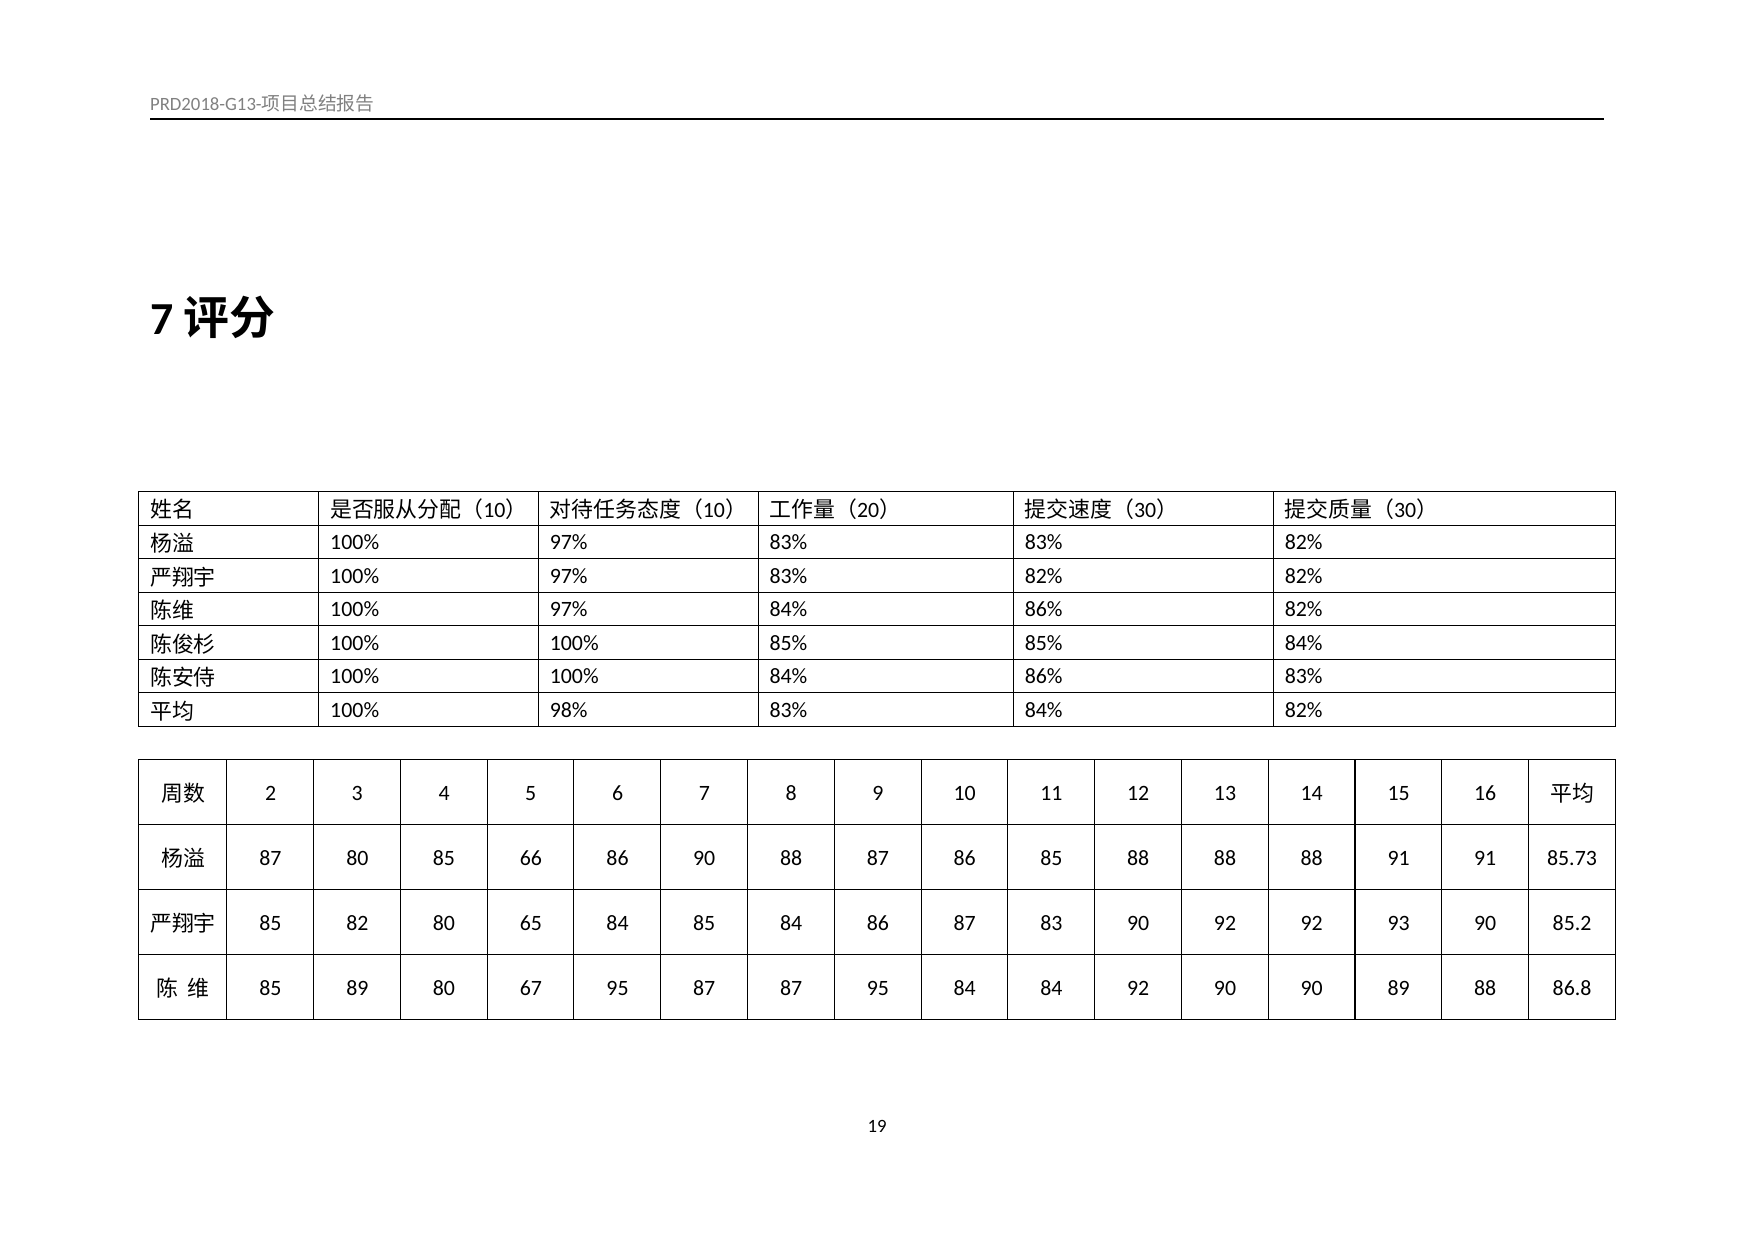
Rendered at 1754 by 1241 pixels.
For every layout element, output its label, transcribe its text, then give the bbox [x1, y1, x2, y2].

table_cell 87 [835, 825, 921, 889]
table_cell 95 [835, 955, 921, 1019]
table_cell 82% [1274, 526, 1615, 558]
table_cell 84% [759, 593, 1013, 625]
table_header 2 [227, 760, 313, 824]
table_cell 86 [922, 825, 1007, 889]
table_header 5 [488, 760, 573, 824]
table_cell 87 [227, 825, 313, 889]
table_cell 65 [488, 890, 573, 954]
table_cell 66 [488, 825, 573, 889]
table_header 对待任务态度（10） [539, 492, 758, 524]
table_cell 97% [539, 559, 758, 592]
table_cell 83% [1014, 526, 1273, 558]
table_cell 84 [1008, 955, 1094, 1019]
table_cell 97% [539, 593, 758, 625]
table_cell 80 [401, 955, 487, 1019]
table_cell 82% [1274, 593, 1615, 625]
table_cell 100% [319, 526, 538, 558]
table_header 16 [1442, 760, 1528, 824]
table_header 8 [748, 760, 834, 824]
table_cell 88 [1269, 825, 1354, 889]
table_cell 85% [759, 626, 1013, 659]
table_cell 100% [319, 559, 538, 592]
table_header 11 [1008, 760, 1094, 824]
table_cell 88 [1442, 955, 1528, 1019]
table_header 14 [1269, 760, 1354, 824]
table_header 提交质量（30） [1274, 492, 1615, 524]
table_cell 86 [835, 890, 921, 954]
table_cell 89 [1356, 955, 1441, 1019]
table_cell 88 [748, 825, 834, 889]
table_cell 84 [574, 890, 660, 954]
table_cell 97% [539, 526, 758, 558]
table_cell 82% [1274, 693, 1615, 726]
table_cell 90 [1442, 890, 1528, 954]
table_cell 86.8 [1529, 955, 1615, 1019]
table_cell 98% [539, 693, 758, 726]
table_cell 91 [1356, 825, 1441, 889]
table_cell 84% [759, 660, 1013, 692]
table_cell 84 [922, 955, 1007, 1019]
table_cell 83% [759, 693, 1013, 726]
table_header 3 [314, 760, 400, 824]
table_header 平均 [1529, 760, 1615, 824]
table_cell 90 [1269, 955, 1354, 1019]
table_cell 80 [401, 890, 487, 954]
table_header 4 [401, 760, 487, 824]
table_cell 87 [748, 955, 834, 1019]
table_cell 84 [748, 890, 834, 954]
table_cell 83 [1008, 890, 1094, 954]
table_cell 陈安侍 [139, 660, 318, 692]
table_cell 85 [1008, 825, 1094, 889]
table_cell 85.73 [1529, 825, 1615, 889]
table_cell 陈 维 [139, 955, 226, 1019]
table_header 13 [1182, 760, 1268, 824]
table_cell 陈俊杉 [139, 626, 318, 659]
table_cell 严翔宇 [139, 559, 318, 592]
table_cell 100% [539, 660, 758, 692]
table_cell 92 [1182, 890, 1268, 954]
table_cell 83% [759, 559, 1013, 592]
table_cell 100% [319, 693, 538, 726]
table_cell 88 [1182, 825, 1268, 889]
table_cell 85 [227, 955, 313, 1019]
table_header 15 [1356, 760, 1441, 824]
table_cell 82% [1274, 559, 1615, 592]
table_cell 92 [1095, 955, 1181, 1019]
table_header 7 [661, 760, 747, 824]
table_header 10 [922, 760, 1007, 824]
table_cell 85.2 [1529, 890, 1615, 954]
table_header 6 [574, 760, 660, 824]
table_cell 82% [1014, 559, 1273, 592]
table_cell 90 [661, 825, 747, 889]
table_cell 100% [319, 660, 538, 692]
table_cell 85 [227, 890, 313, 954]
table_header 姓名 [139, 492, 318, 524]
table_cell 85 [661, 890, 747, 954]
subtitle 7 评分 [150, 266, 1604, 363]
table_cell 100% [319, 593, 538, 625]
table_cell 95 [574, 955, 660, 1019]
table_cell 86% [1014, 593, 1273, 625]
table_cell 84% [1014, 693, 1273, 726]
table_cell 86% [1014, 660, 1273, 692]
table_cell 86 [574, 825, 660, 889]
table_cell 100% [539, 626, 758, 659]
table_header 12 [1095, 760, 1181, 824]
table_cell 83% [1274, 660, 1615, 692]
table_cell 93 [1356, 890, 1441, 954]
table_cell 80 [314, 825, 400, 889]
table_cell 90 [1095, 890, 1181, 954]
table_header 是否服从分配（10） [319, 492, 538, 524]
table_cell 92 [1269, 890, 1354, 954]
table_cell 杨溢 [139, 526, 318, 558]
table_cell 67 [488, 955, 573, 1019]
table_cell 87 [661, 955, 747, 1019]
table_cell 82 [314, 890, 400, 954]
table_header 9 [835, 760, 921, 824]
table_cell 陈维 [139, 593, 318, 625]
table_cell 91 [1442, 825, 1528, 889]
table_cell 85% [1014, 626, 1273, 659]
table_cell 83% [759, 526, 1013, 558]
table_header 工作量（20） [759, 492, 1013, 524]
table_cell 90 [1182, 955, 1268, 1019]
table_cell 85 [401, 825, 487, 889]
table_cell 84% [1274, 626, 1615, 659]
table_header 提交速度（30） [1014, 492, 1273, 524]
table_cell 87 [922, 890, 1007, 954]
table_cell 88 [1095, 825, 1181, 889]
table_cell 100% [319, 626, 538, 659]
table_cell 平均 [139, 693, 318, 726]
table_header 周数 [139, 760, 226, 824]
table_cell 严翔宇 [139, 890, 226, 954]
table_cell 杨溢 [139, 825, 226, 889]
table_cell 89 [314, 955, 400, 1019]
